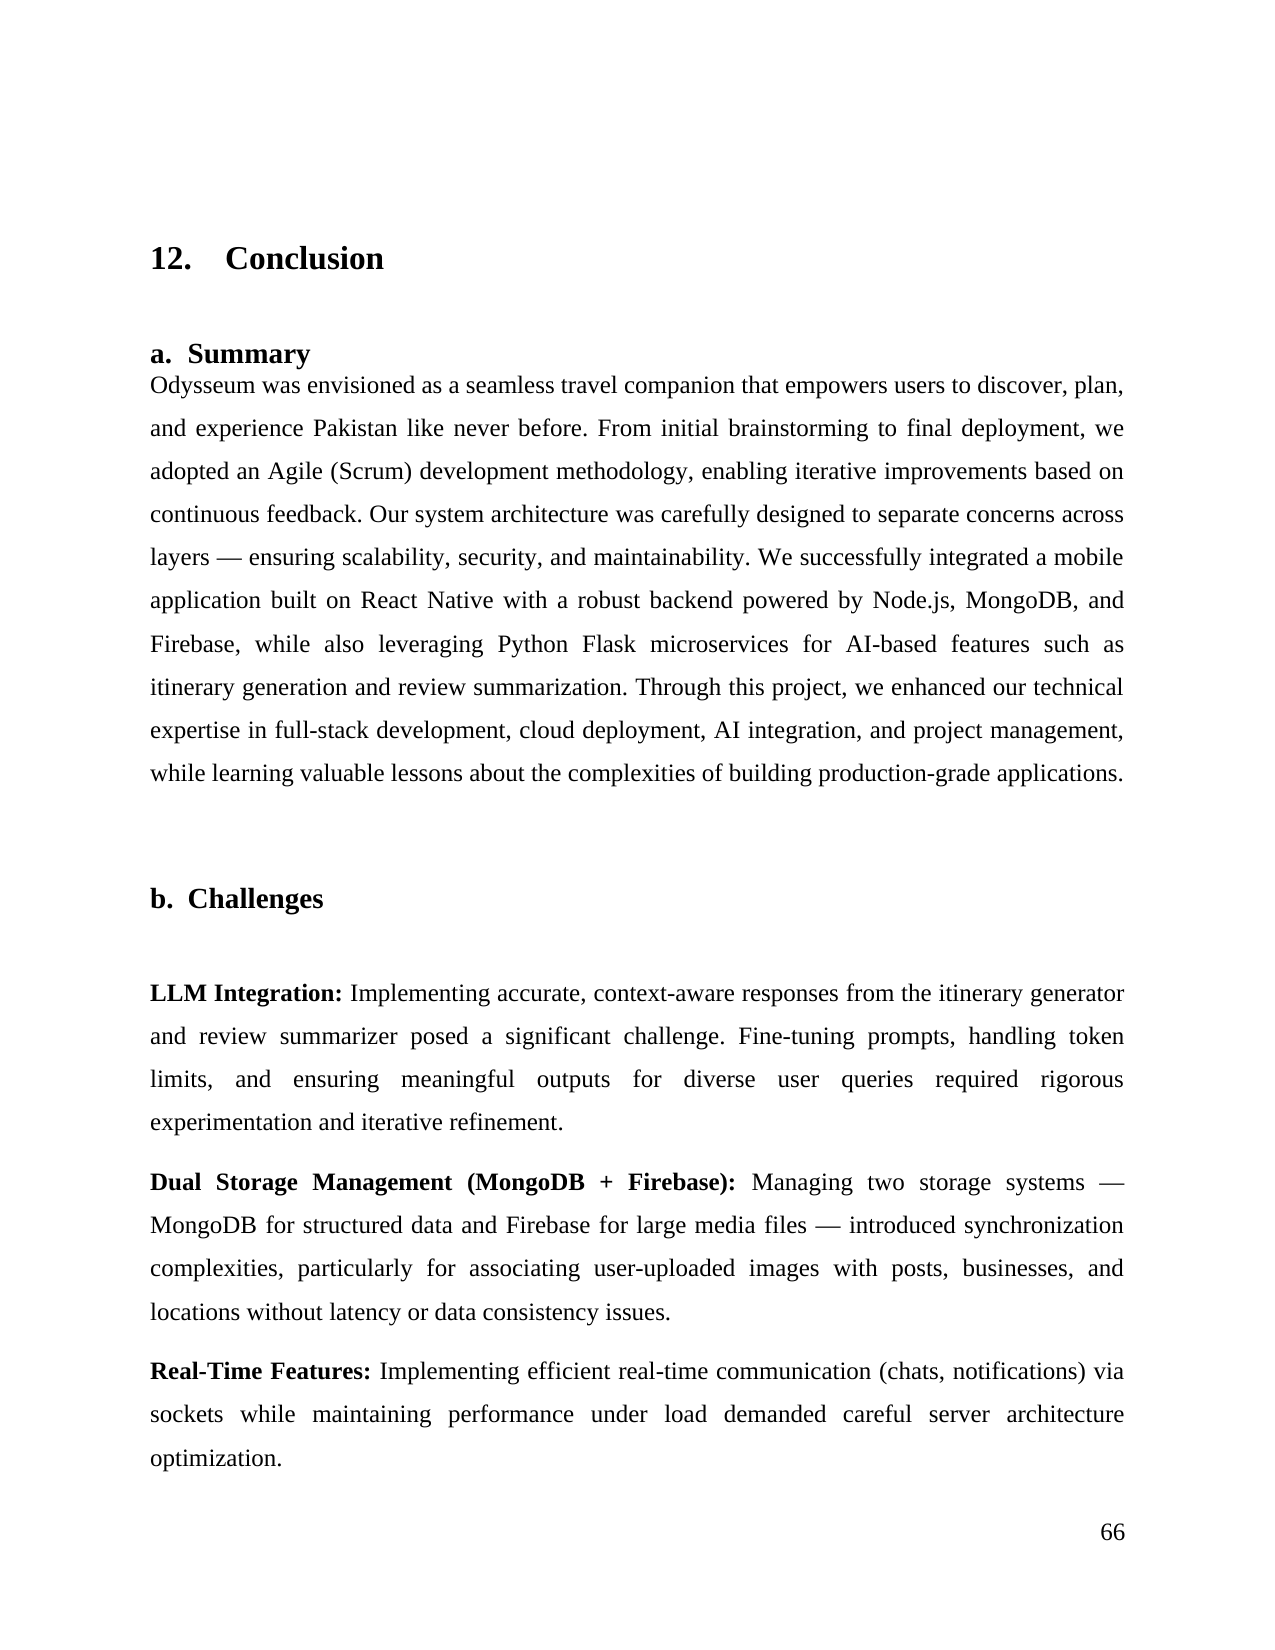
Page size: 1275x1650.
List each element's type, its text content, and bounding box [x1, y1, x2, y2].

subtitle Summary [150, 336, 1125, 370]
text Dual Storage Management (MongoDB + Firebase): Managing two storage systems — MongoDB for structured data and Firebase for large media files — introduced synchronization complexities, particularly for associating user-uploaded images with posts, businesses, and locations without latency or data consistency issues. [150, 1167, 1125, 1325]
text LLM Integration: Implementing accurate, context-aware responses from the itinerary generator and review summarizer posed a significant challenge. Fine-tuning prompts, handling token limits, and ensuring meaningful outputs for diverse user queries required rigorous experimentation and iterative refinement. [150, 978, 1125, 1136]
subtitle Challenges [150, 881, 1125, 915]
subtitle Conclusion [150, 238, 1125, 277]
text Real-Time Features: Implementing efficient real-time communication (chats, notifications) via sockets while maintaining performance under load demanded careful server architecture optimization. [150, 1356, 1125, 1471]
text Odysseum was envisioned as a seamless travel companion that empowers users to discover, plan, and experience Pakistan like never before. From initial brainstorming to final deployment, we adopted an Agile (Scrum) development methodology, enabling iterative improvements based on continuous feedback. Our system architecture was carefully designed to separate concerns across layers — ensuring scalability, security, and maintainability. We successfully integrated a mobile application built on React Native with a robust backend powered by Node.js, MongoDB, and Firebase, while also leveraging Python Flask microservices for AI-based features such as itinerary generation and review summarization. Through this project, we enhanced our technical expertise in full-stack development, cloud deployment, AI integration, and project management, while learning valuable lessons about the complexities of building production-grade applications. [150, 370, 1125, 787]
